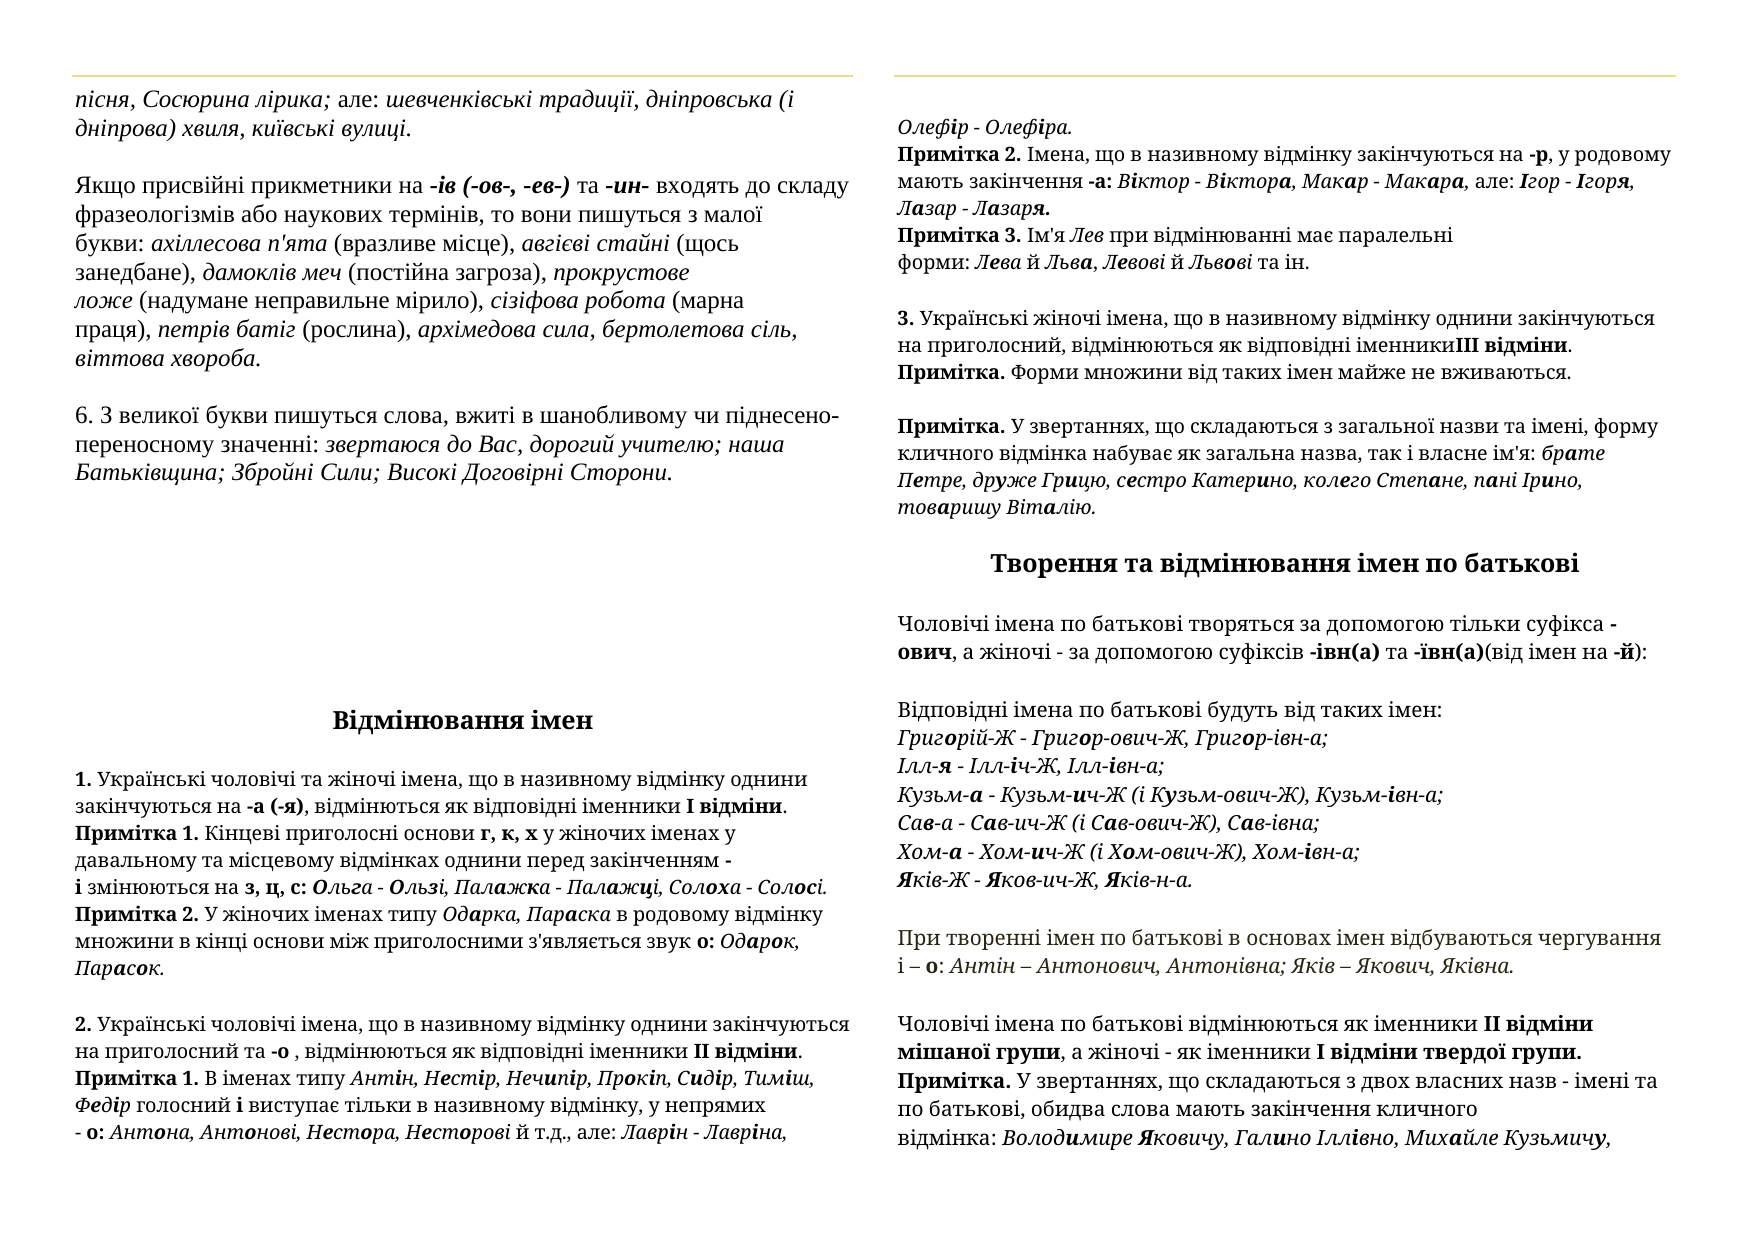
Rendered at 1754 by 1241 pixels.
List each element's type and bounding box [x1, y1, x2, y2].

table_header [894, 77, 1676, 1159]
table_header [72, 77, 853, 1153]
